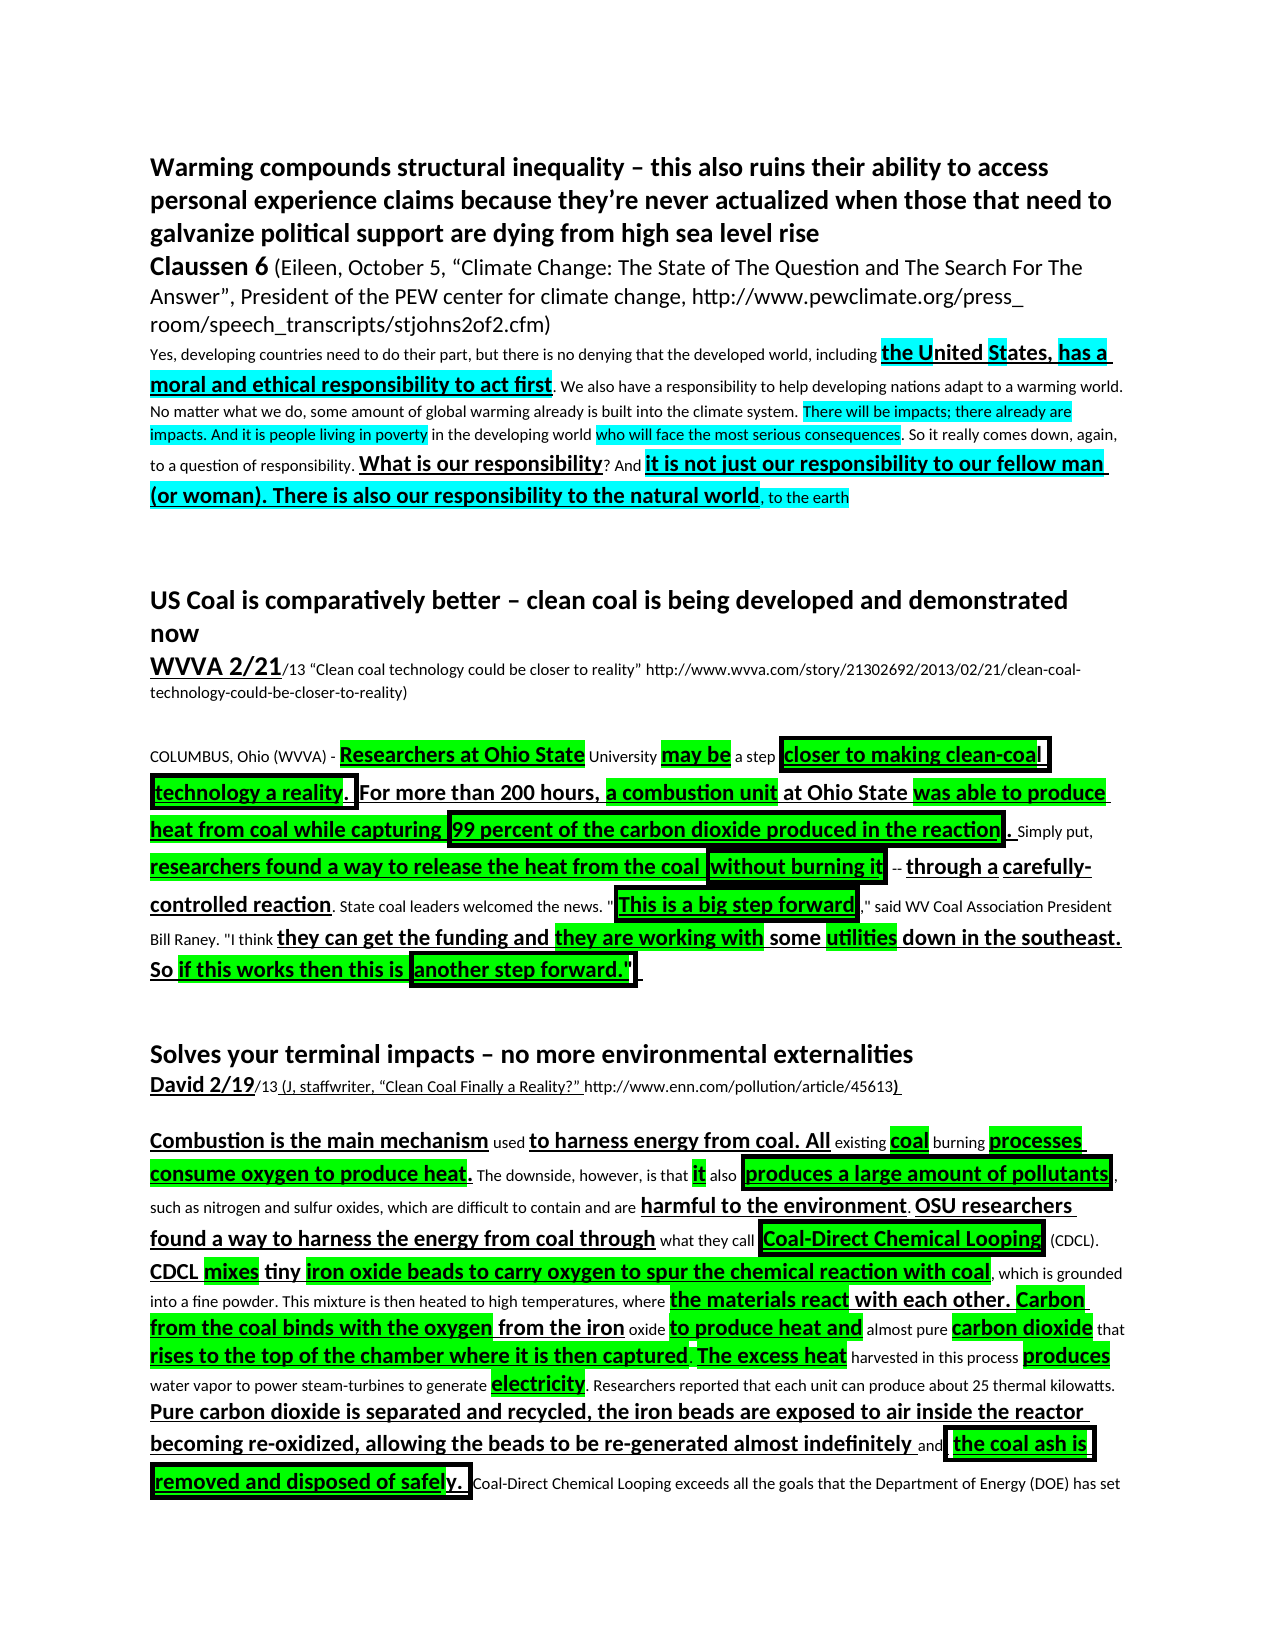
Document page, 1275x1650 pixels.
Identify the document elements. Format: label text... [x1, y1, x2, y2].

subtitle US Coal is comparatively better – clean coal is being developed and demonstrated now [150, 583, 1125, 649]
text Claussen 6 (Eileen, October 5, “Climate Change: The State of The Question and The Search For The Answer”, President of the PEW center for climate change, http://www.pewclimate.org/press_ room/speech_transcripts/stjohns2of2.cfm) [150, 249, 1125, 338]
text COLUMBUS, Ohio (WVVA) - Researchers at Ohio State University may be a step closer to making clean-coal technology a reality. For more than 200 hours, a combustion unit at Ohio State was able to produce heat from coal while capturing 99 percent of the carbon dioxide produced in the reaction. Simply put, researchers found a way to release the heat from the coal without burning it -- through a carefully-controlled reaction. State coal leaders welcomed the news. "This is a big step forward," said WV Coal Association President Bill Raney. "I think they can get the funding and they are working with some utilities down in the southeast. So if this works then this is another step forward." [150, 736, 1125, 988]
text WVVA 2/21/13 “Clean coal technology could be closer to reality” http://www.wvva.com/story/21302692/2013/02/21/clean-coal-technology-could-be-closer-to-reality) [150, 649, 1125, 703]
text Yes, developing countries need to do their part, but there is no denying that the developed world, including the United States, has a moral and ethical responsibility to act first. We also have a responsibility to help developing nations adapt to a warming world. No matter what we do, some amount of global warming already is built into the climate system. There will be impacts; there already are impacts. And it is people living in poverty in the developing world who will face the most serious consequences. So it really comes down, again, to a question of responsibility. What is our responsibility? And it is not just our responsibility to our fellow man (or woman). There is also our responsibility to the natural world, to the earth [150, 338, 1125, 509]
text David 2/19/13 (J, staffwriter, “Clean Coal Finally a Reality?” http://www.enn.com/pollution/article/45613) [150, 1070, 1125, 1098]
subtitle Warming compounds structural inequality – this also ruins their ability to access personal experience claims because they’re never actualized when those that need to galvanize political support are dying from high sea level rise [150, 150, 1125, 249]
subtitle Solves your terminal impacts – no more environmental externalities [150, 1037, 1125, 1070]
